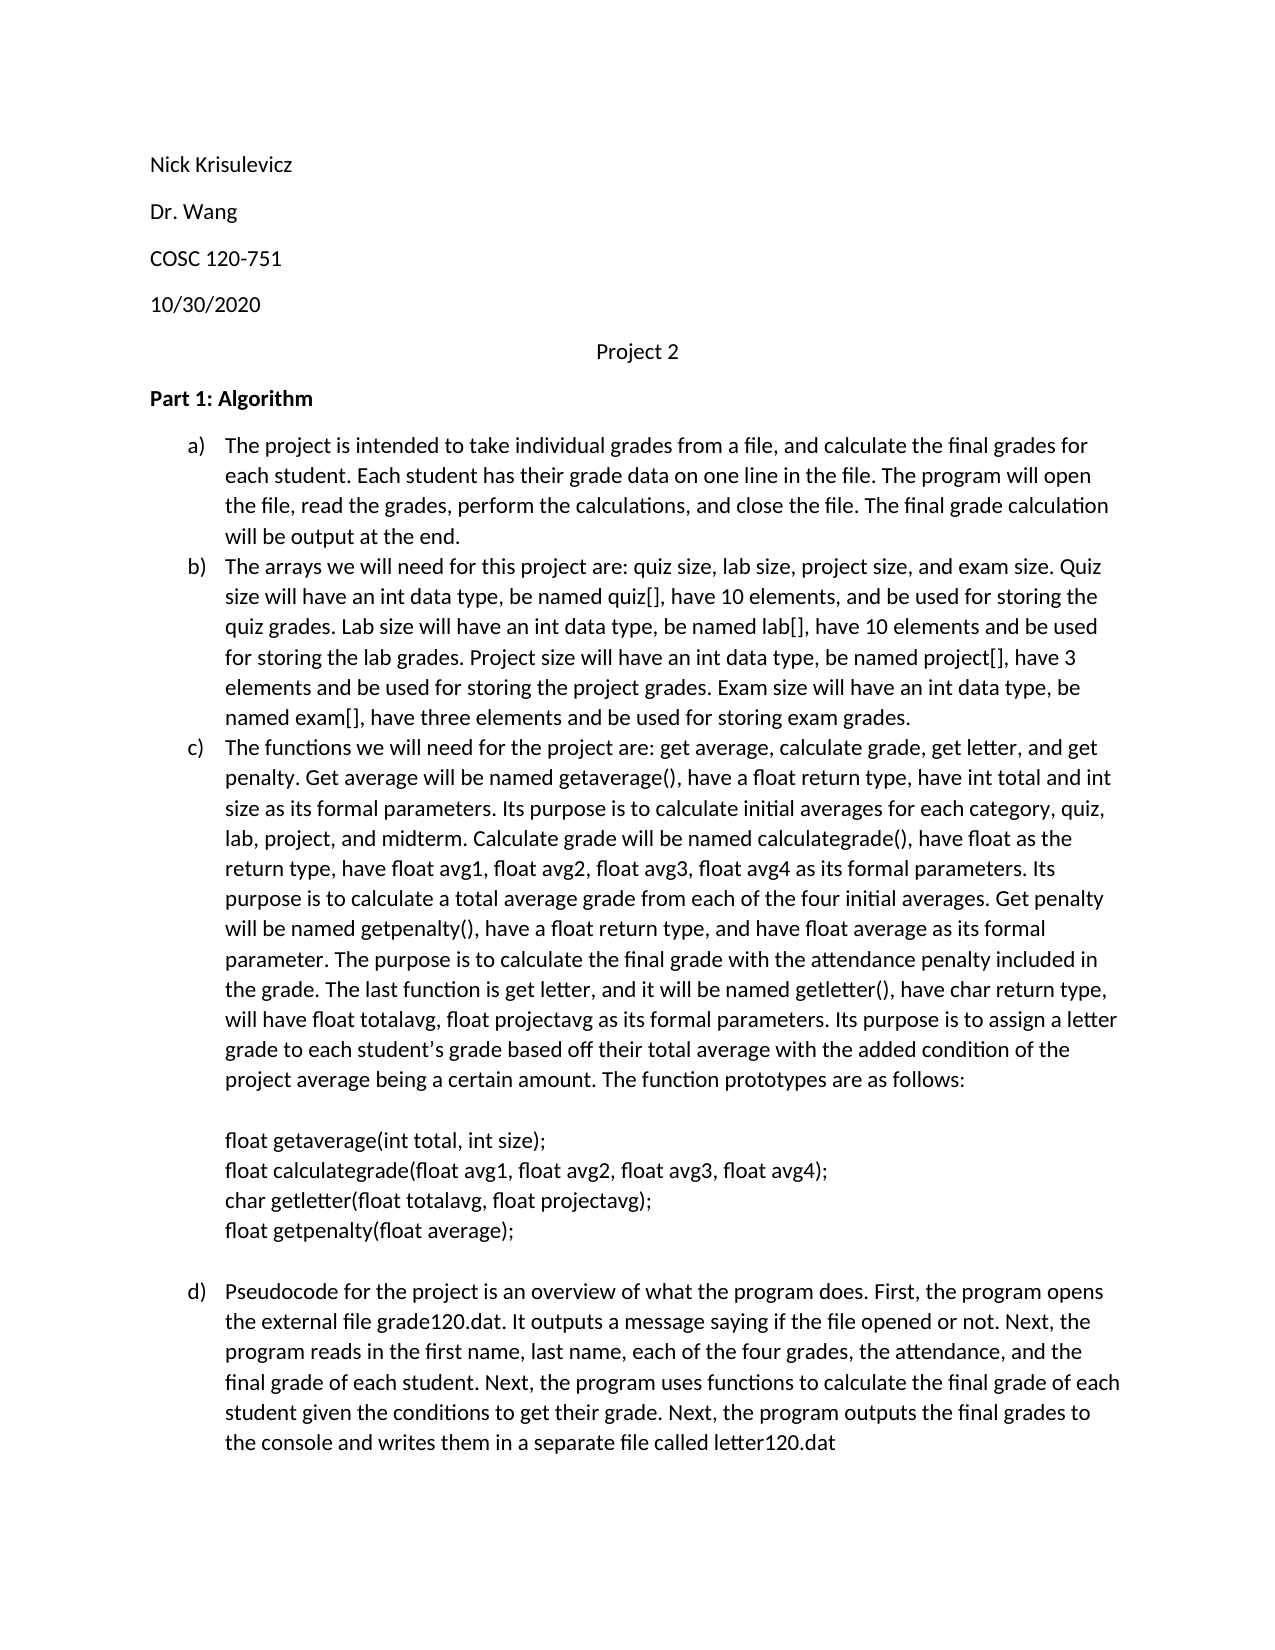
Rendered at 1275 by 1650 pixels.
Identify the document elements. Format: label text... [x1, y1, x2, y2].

text Project 2 [150, 337, 1125, 366]
list The functions we will need for the project are: get average, calculate grade, get letter, and get penalty. Get average will be named getaverage(), have a float return type, have int total and int size as its formal parameters. Its purpose is to calculate initial averages for each category, quiz, lab, project, and midterm. Calculate grade will be named calculategrade(), have float as the return type, have float avg1, float avg2, float avg3, float avg4 as its formal parameters. Its purpose is to calculate a total average grade from each of the four initial averages. Get penalty will be named getpenalty(), have a float return type, and have float average as its formal parameter. The purpose is to calculate the final grade with the attendance penalty included in the grade. The last function is get letter, and it will be named getletter(), have char return type, will have float totalavg, float projectavg as its formal parameters. Its purpose is to assign a letter grade to each student’s grade based off their total average with the added condition of the project average being a certain amount. The function prototypes are as follows: [187, 733, 1125, 1094]
text 10/30/2020 [150, 291, 1125, 319]
list Pseudocode for the project is an overview of what the program does. First, the program opens the external file grade120.dat. It outputs a message saying if the file opened or not. Next, the program reads in the first name, last name, each of the four grades, the attendance, and the final grade of each student. Next, the program uses functions to calculate the final grade of each student given the conditions to get their grade. Next, the program outputs the final grades to the console and writes them in a separate file called letter120.dat [187, 1277, 1125, 1456]
list float getpenalty(float average); [225, 1217, 1125, 1245]
list float getaverage(int total, int size); [225, 1126, 1125, 1154]
text Part 1: Algorithm [150, 384, 1125, 412]
text COSC 120-751 [150, 244, 1125, 272]
list The arrays we will need for this project are: quiz size, lab size, project size, and exam size. Quiz size will have an int data type, be named quiz[], have 10 elements, and be used for storing the quiz grades. Lab size will have an int data type, be named lab[], have 10 elements and be used for storing the lab grades. Project size will have an int data type, be named project[], have 3 elements and be used for storing the project grades. Exam size will have an int data type, be named exam[], have three elements and be used for storing exam grades. [187, 552, 1125, 731]
text Nick Krisulevicz [150, 150, 1125, 178]
text Dr. Wang [150, 197, 1125, 225]
list The project is intended to take individual grades from a file, and calculate the final grades for each student. Each student has their grade data on one line in the file. The program will open the file, read the grades, perform the calculations, and close the file. The final grade calculation will be output at the end. [187, 431, 1125, 550]
list float calculategrade(float avg1, float avg2, float avg3, float avg4); [225, 1156, 1125, 1184]
list char getletter(float totalavg, float projectavg); [225, 1186, 1125, 1214]
